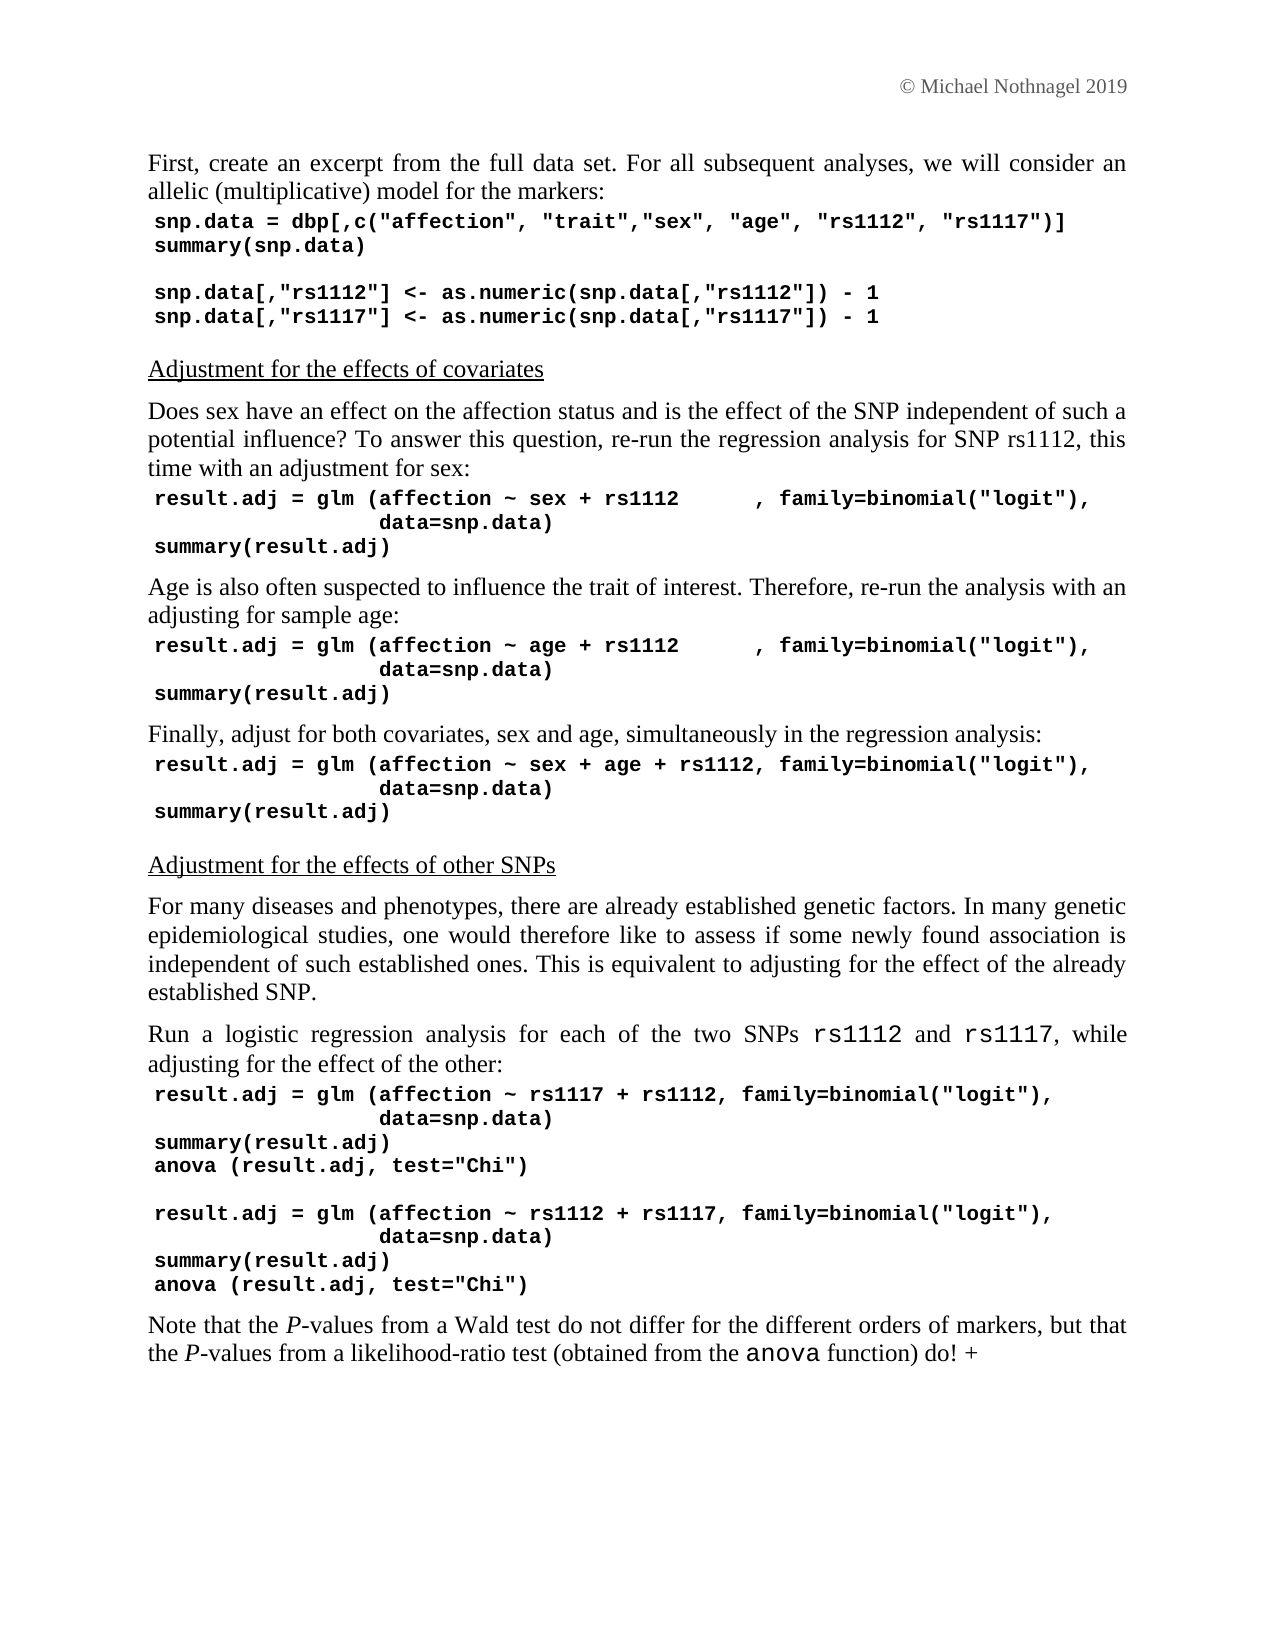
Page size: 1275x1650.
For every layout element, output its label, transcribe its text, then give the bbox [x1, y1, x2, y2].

text snp.data[,"rs1117"] <- as.numeric(snp.data[,"rs1117"]) - 1 [154, 306, 1127, 329]
text For many diseases and phenotypes, there are already established genetic factors. In many genetic epidemiological studies, one would therefore like to assess if some newly found association is independent of such established ones. This is equivalent to adjusting for the effect of the already established SNP. [148, 891, 1127, 1006]
text Adjustment for the effects of covariates [148, 354, 1127, 383]
text Finally, adjust for both covariates, sex and age, simultaneously in the regression analysis: [148, 719, 1127, 748]
text result.adj = glm (affection ~ sex + rs1112 , family=binomial("logit"), data=snp.data) [154, 488, 1127, 536]
text First, create an excerpt from the full data set. For all subsequent analyses, we will consider an allelic (multiplicative) model for the markers: [148, 148, 1127, 205]
text Does sex have an effect on the affection status and is the effect of the SNP independent of such a potential influence? To answer this question, re-run the regression analysis for SNP rs1112, this time with an adjustment for sex: [148, 396, 1127, 482]
text anova (result.adj, test="Chi") [154, 1155, 1127, 1179]
text Adjustment for the effects of other SNPs [148, 850, 1127, 879]
text Note that the P-values from a Wald test do not differ for the different orders of markers, but that the P-values from a likelihood-ratio test (obtained from the anova function) do! + [148, 1310, 1127, 1369]
text summary(result.adj) [154, 1250, 1127, 1274]
text result.adj = glm (affection ~ rs1112 + rs1117, family=binomial("logit"), data=snp.data) [154, 1203, 1127, 1250]
text summary(result.adj) [154, 1132, 1127, 1155]
text result.adj = glm (affection ~ sex + age + rs1112, family=binomial("logit"), [154, 754, 1127, 778]
text snp.data = dbp[,c("affection", "trait","sex", "age", "rs1112", "rs1117")] [154, 211, 1127, 235]
text summary(result.adj) [154, 683, 1127, 706]
text summary(result.adj) [154, 536, 1127, 559]
text summary(result.adj) [154, 801, 1127, 825]
text result.adj = glm (affection ~ age + rs1112 , family=binomial("logit"), data=snp.data) [154, 636, 1127, 683]
text anova (result.adj, test="Chi") [154, 1274, 1127, 1297]
text data=snp.data) [154, 778, 1127, 801]
text Run a logistic regression analysis for each of the two SNPs rs1112 and rs1117, while adjusting for the effect of the other: [148, 1019, 1127, 1078]
text Age is also often suspected to influence the trait of interest. Therefore, re-run the analysis with an adjusting for sample age: [148, 572, 1127, 629]
text snp.data[,"rs1112"] <- as.numeric(snp.data[,"rs1112"]) - 1 [154, 282, 1127, 306]
text result.adj = glm (affection ~ rs1117 + rs1112, family=binomial("logit"), data=snp.data) [154, 1084, 1127, 1132]
text summary(snp.data) [154, 235, 1127, 259]
